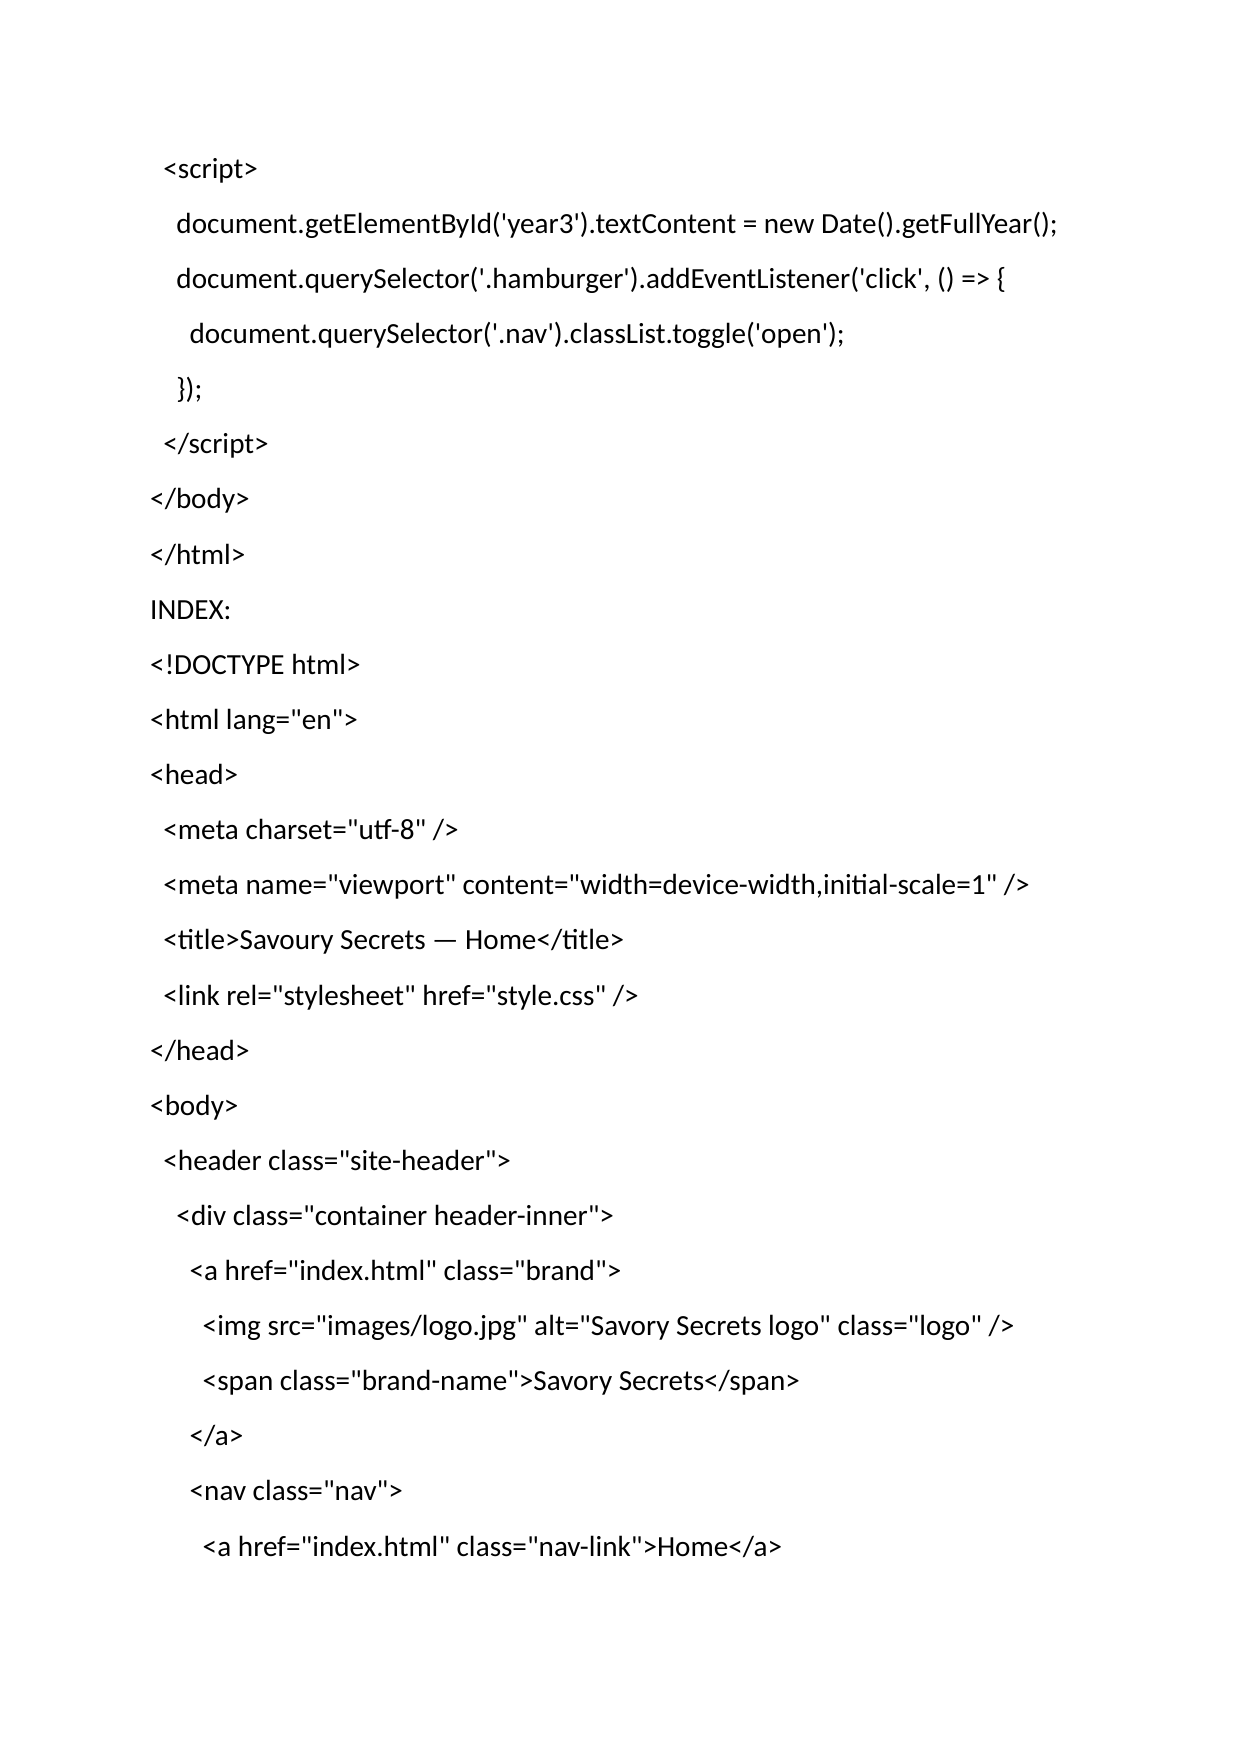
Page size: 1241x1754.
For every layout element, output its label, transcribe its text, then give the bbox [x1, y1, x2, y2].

text <html lang="en"> [150, 701, 1090, 737]
text <head> [150, 756, 1090, 792]
text <div class="container header-inner"> [150, 1197, 1090, 1233]
text <title>Savoury Secrets — Home</title> [150, 921, 1090, 957]
text </head> [150, 1032, 1090, 1067]
text document.querySelector('.hamburger').addEventListener('click', () => { [150, 260, 1090, 296]
text document.getElementById('year3').textContent = new Date().getFullYear(); [150, 205, 1090, 241]
text <span class="brand-name">Savory Secrets</span> [150, 1362, 1090, 1398]
text <meta name="viewport" content="width=device-width,initial-scale=1" /> [150, 866, 1090, 902]
text </script> [150, 426, 1090, 461]
text document.querySelector('.nav').classList.toggle('open'); [150, 315, 1090, 351]
text <img src="images/logo.jpg" alt="Savory Secrets logo" class="logo" /> [150, 1307, 1090, 1343]
text <a href="index.html" class="nav-link">Home</a> [150, 1528, 1090, 1563]
text <script> [150, 150, 1090, 186]
text <a href="index.html" class="brand"> [150, 1252, 1090, 1288]
text }); [150, 370, 1090, 406]
text <!DOCTYPE html> [150, 646, 1090, 682]
text </body> [150, 481, 1090, 516]
text <header class="site-header"> [150, 1142, 1090, 1177]
text </a> [150, 1417, 1090, 1453]
text <meta charset="utf-8" /> [150, 811, 1090, 847]
text <body> [150, 1087, 1090, 1122]
text <link rel="stylesheet" href="style.css" /> [150, 977, 1090, 1012]
text </html> [150, 536, 1090, 571]
text <nav class="nav"> [150, 1472, 1090, 1508]
text INDEX: [150, 591, 1090, 626]
